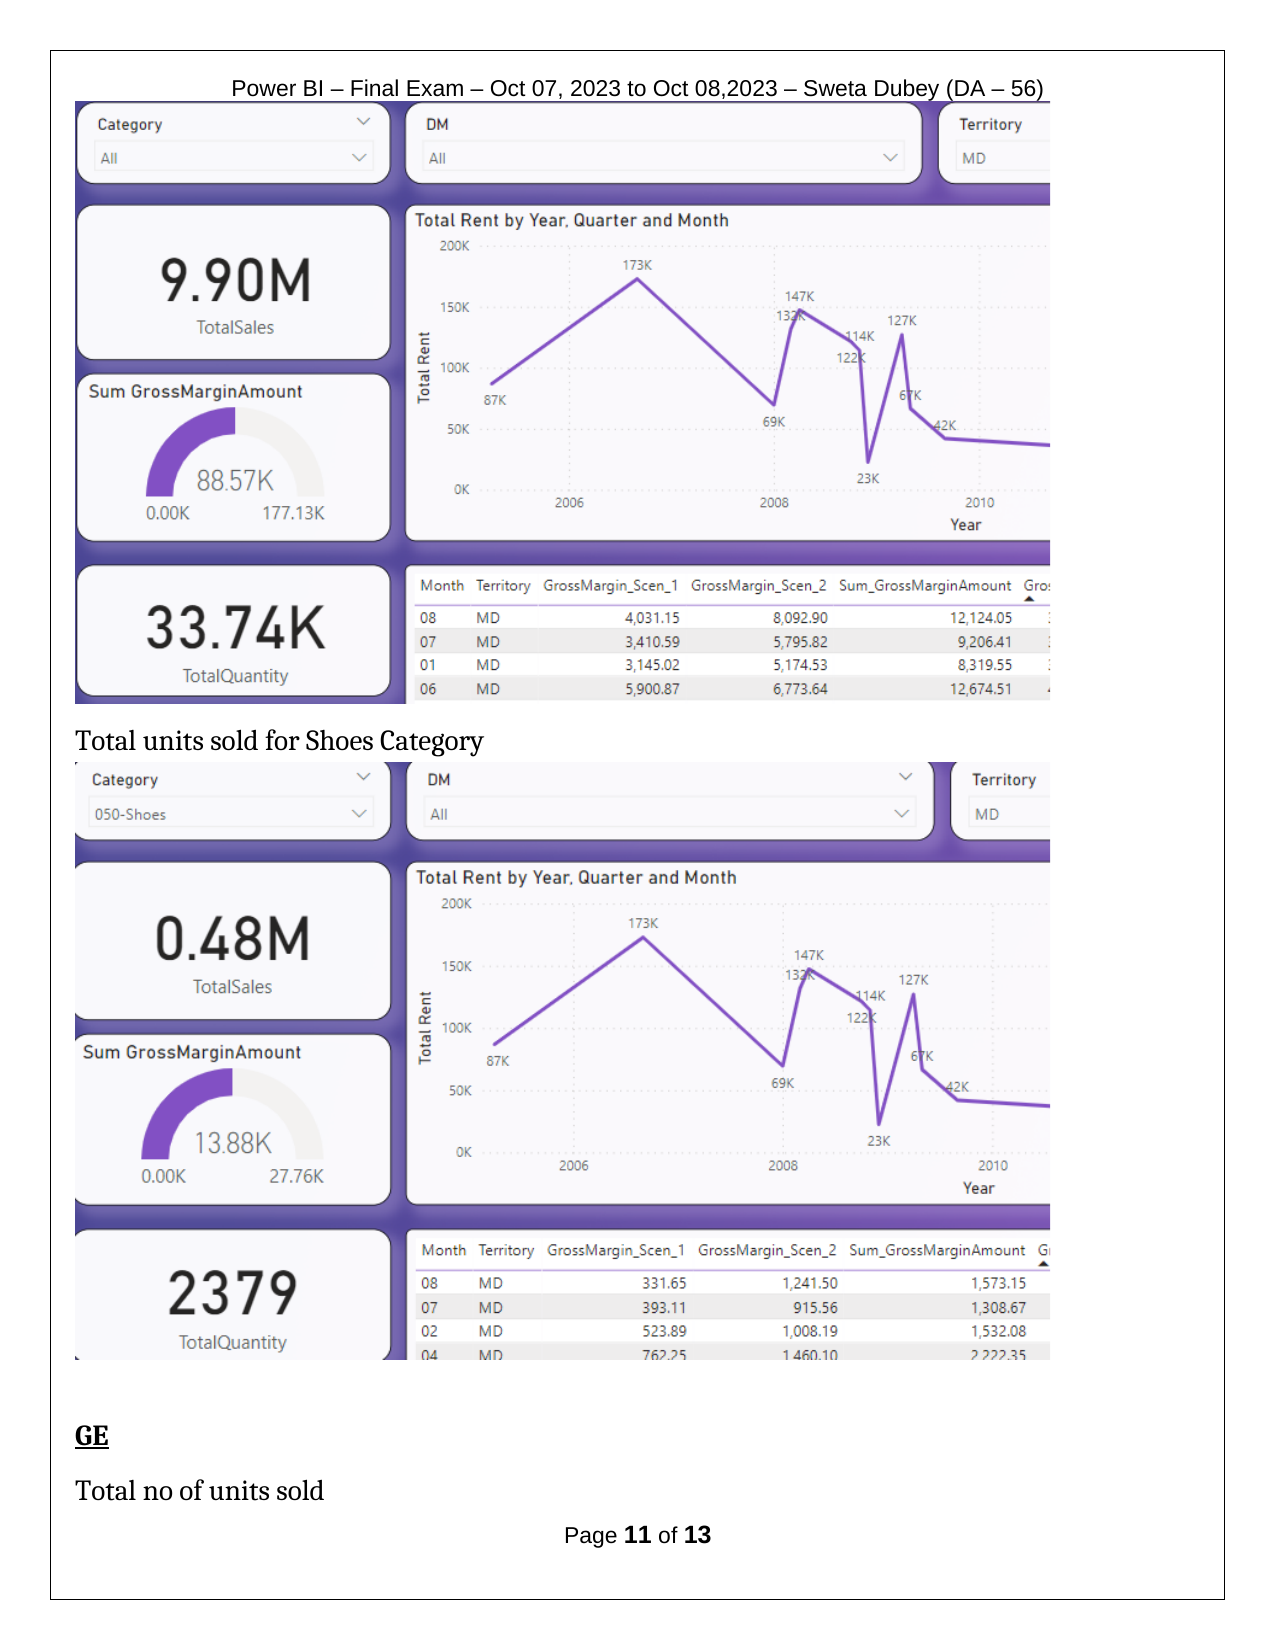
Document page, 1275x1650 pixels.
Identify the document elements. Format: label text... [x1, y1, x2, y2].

picture [75, 101, 1050, 704]
text GE [75, 1419, 1200, 1452]
picture [75, 762, 1050, 1360]
text Total units sold for Shoes Category [75, 724, 1200, 757]
text Total no of units sold [75, 1474, 1200, 1508]
